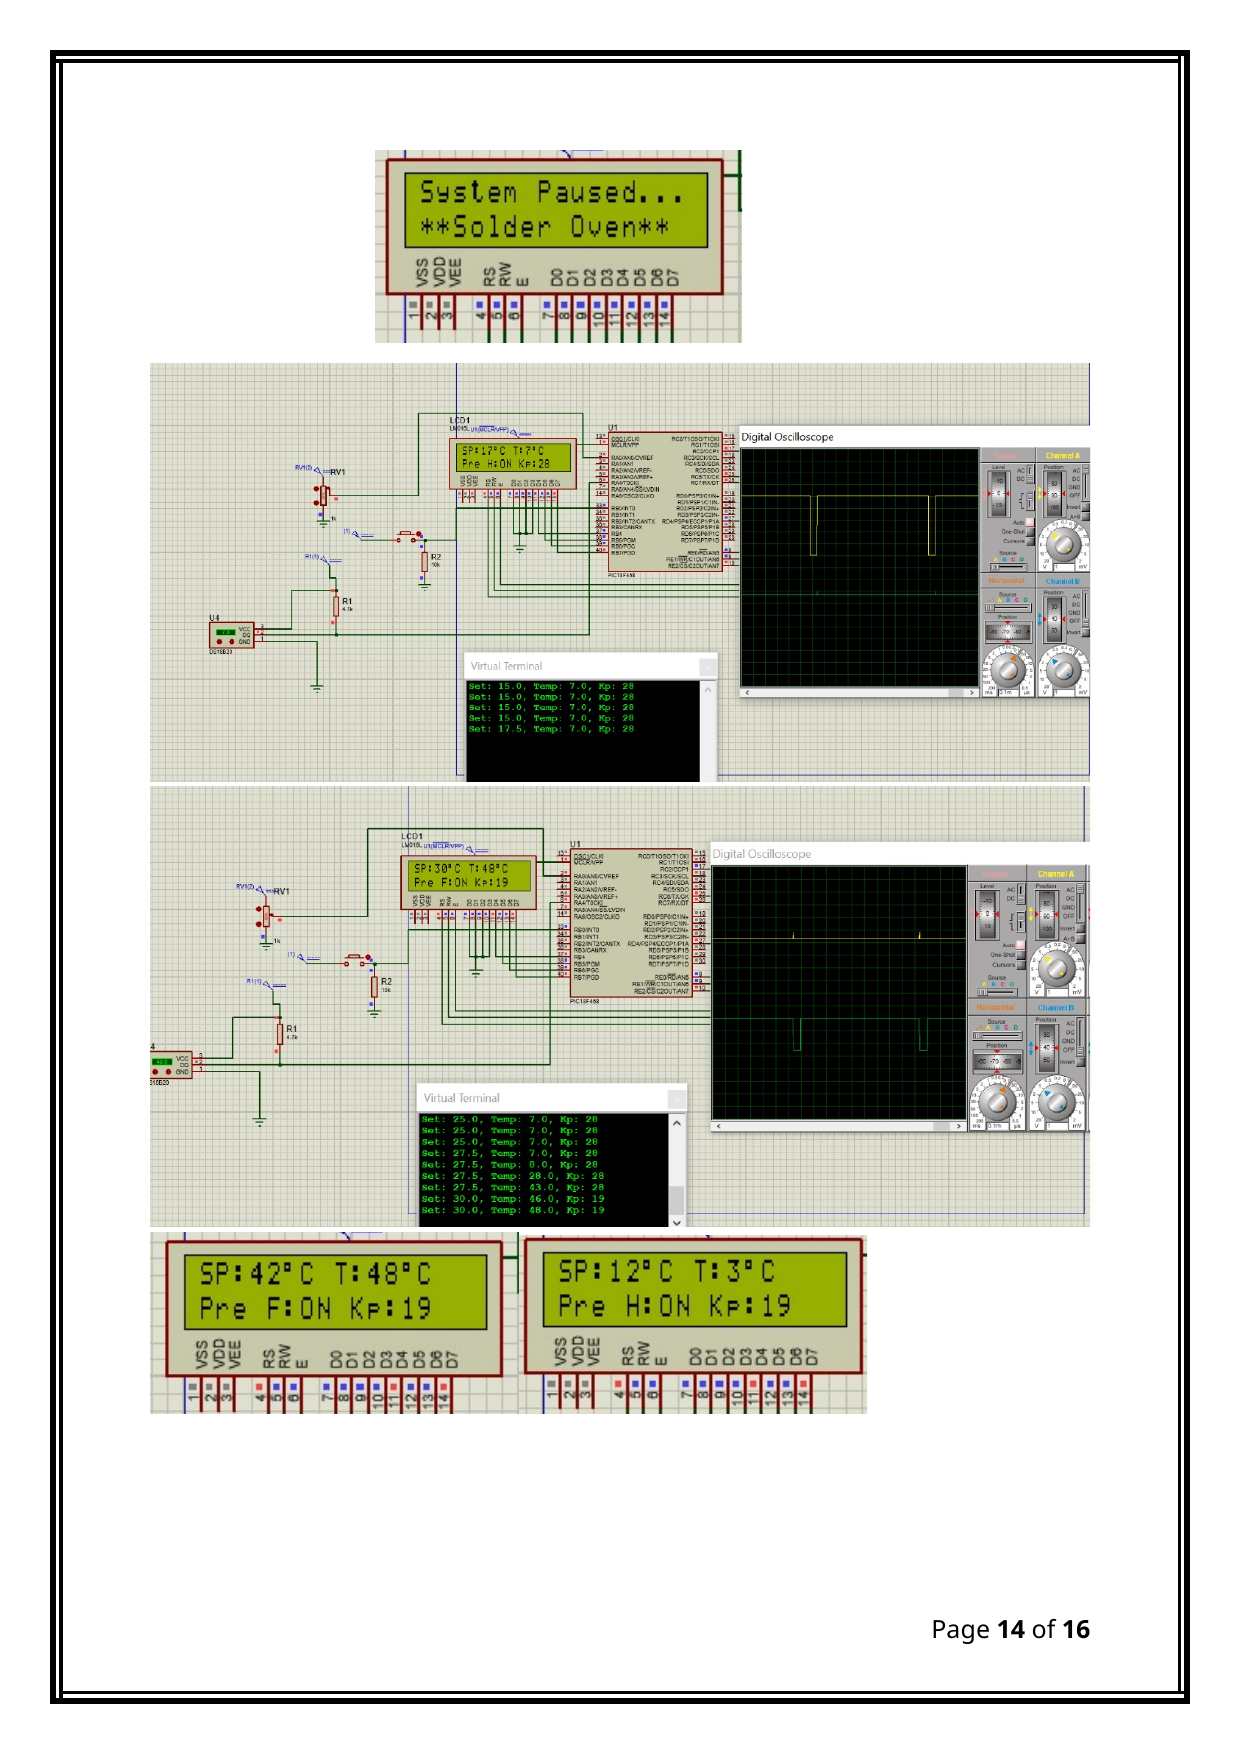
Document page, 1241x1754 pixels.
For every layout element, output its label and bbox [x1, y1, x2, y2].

picture [375, 150, 743, 343]
picture [150, 1232, 868, 1414]
picture [150, 786, 1091, 1227]
picture [150, 363, 1091, 782]
